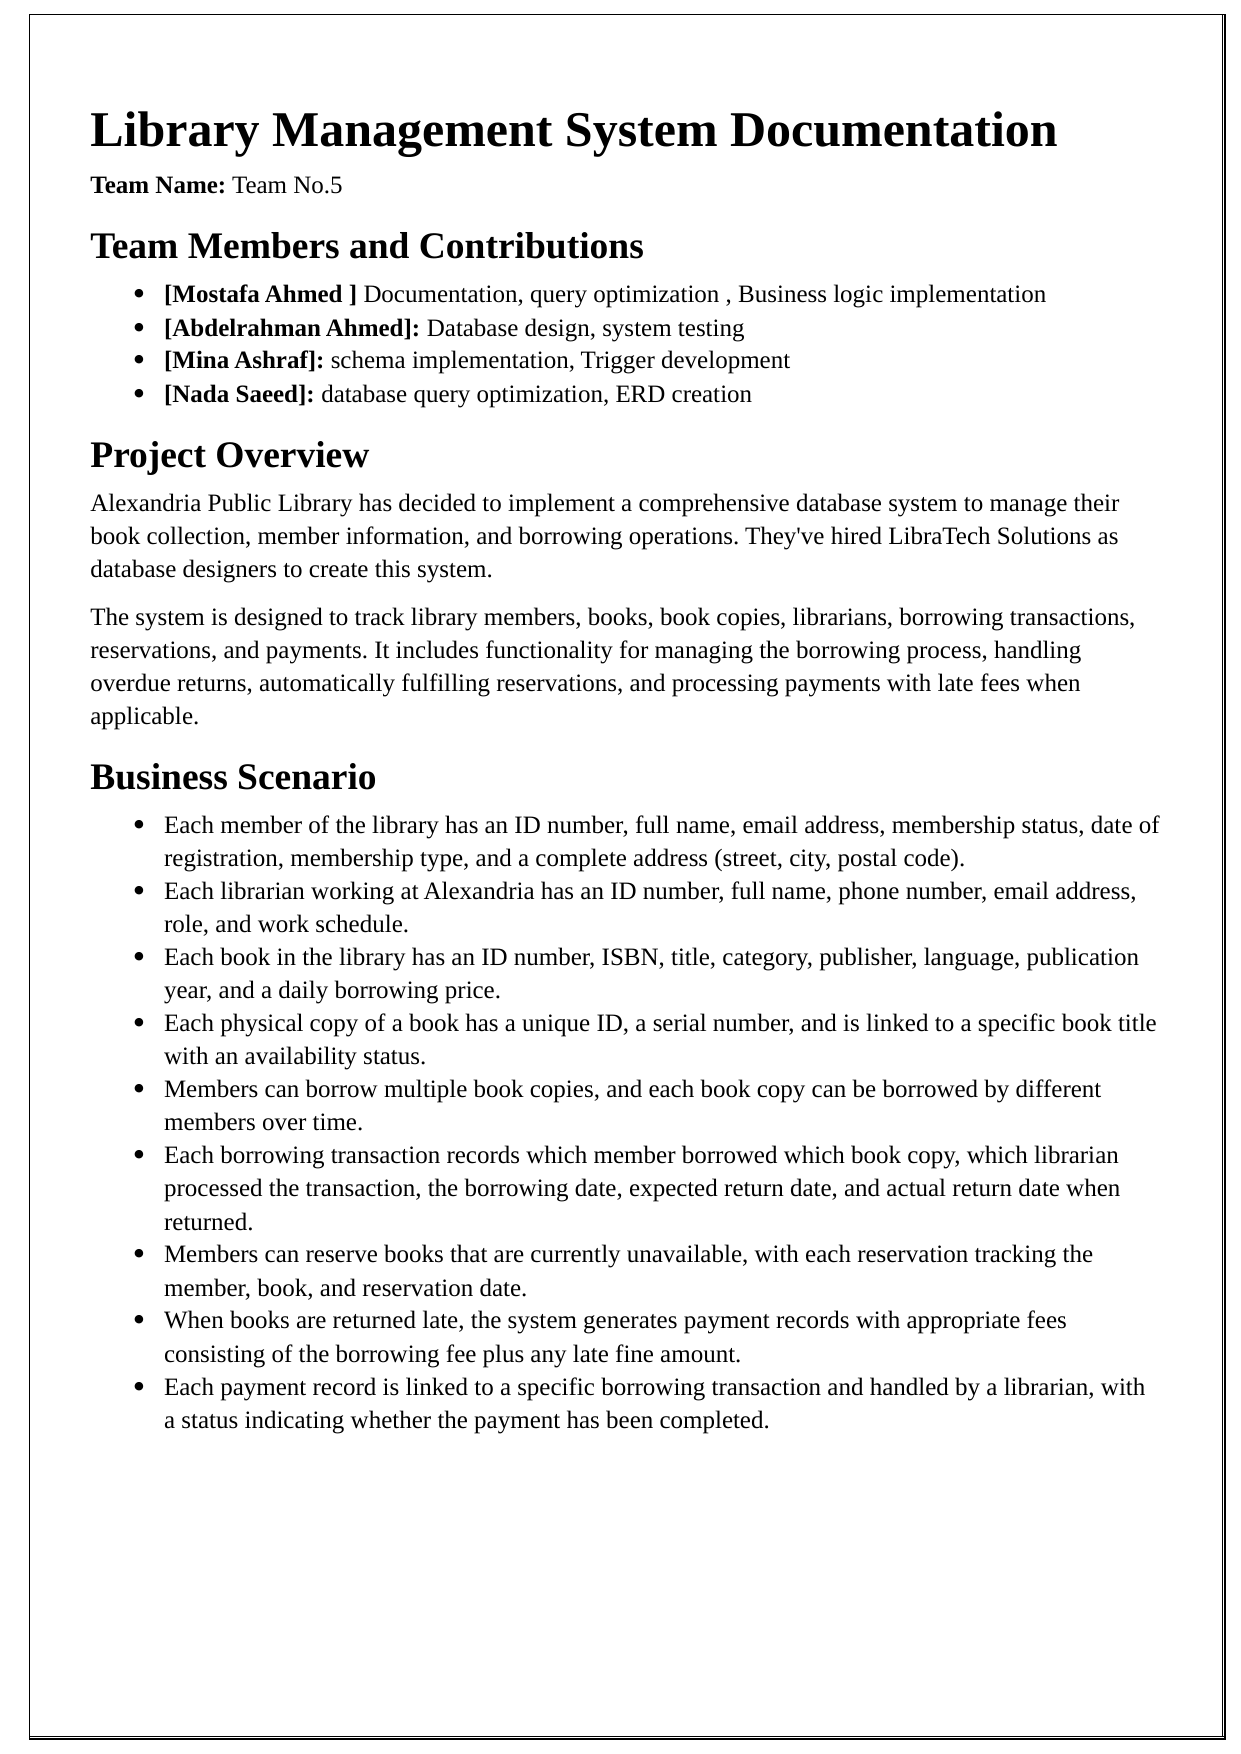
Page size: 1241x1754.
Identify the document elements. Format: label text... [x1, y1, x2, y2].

list Each member of the library has an ID number, full name, email address, membership status, date of registration, membership type, and a complete address (street, city, postal code). [134, 810, 1162, 872]
list When books are returned late, the system generates payment records with appropriate fees consisting of the borrowing fee plus any late fine amount. [134, 1306, 1162, 1367]
text Team Name: Team No.5 [90, 170, 1162, 199]
subtitle Library Management System Documentation [90, 100, 1162, 158]
list Each payment record is linked to a specific borrowing transaction and handled by a librarian, with a status indicating whether the payment has been completed. [134, 1372, 1162, 1433]
list [Mina Ashraf]: schema implementation, Trigger development [134, 346, 1162, 374]
subtitle Project Overview [90, 432, 1162, 476]
list Each borrowing transaction records which member borrowed which book copy, which librarian processed the transaction, the borrowing date, expected return date, and actual return date when returned. [134, 1141, 1162, 1235]
list [Mostafa Ahmed ] Documentation, query optimization , Business logic implementation [134, 279, 1162, 308]
list Members can reserve books that are currently unavailable, with each reservation tracking the member, book, and reservation date. [134, 1239, 1162, 1301]
list Members can borrow multiple book copies, and each book copy can be borrowed by different members over time. [134, 1074, 1162, 1136]
list [Abdelrahman Ahmed]: Database design, system testing [134, 313, 1162, 341]
list Each physical copy of a book has a unique ID, a serial number, and is linked to a specific book title with an availability status. [134, 1008, 1162, 1070]
list Each book in the library has an ID number, ISBN, title, category, publisher, language, publication year, and a daily borrowing price. [134, 942, 1162, 1004]
subtitle Business Scenario [90, 755, 1162, 798]
list Each librarian working at Alexandria has an ID number, full name, phone number, email address, role, and work schedule. [134, 876, 1162, 938]
subtitle Team Members and Contributions [90, 224, 1162, 267]
list [Nada Saeed]: database query optimization, ERD creation [134, 379, 1162, 407]
text The system is designed to track library members, books, book copies, librarians, borrowing transactions, reservations, and payments. It includes functionality for managing the borrowing process, handling overdue returns, automatically fulfilling reservations, and processing payments with late fees when applicable. [90, 602, 1162, 729]
text Alexandria Public Library has decided to implement a comprehensive database system to manage their book collection, member information, and borrowing operations. They've hired LibraTech Solutions as database designers to create this system. [90, 488, 1162, 583]
